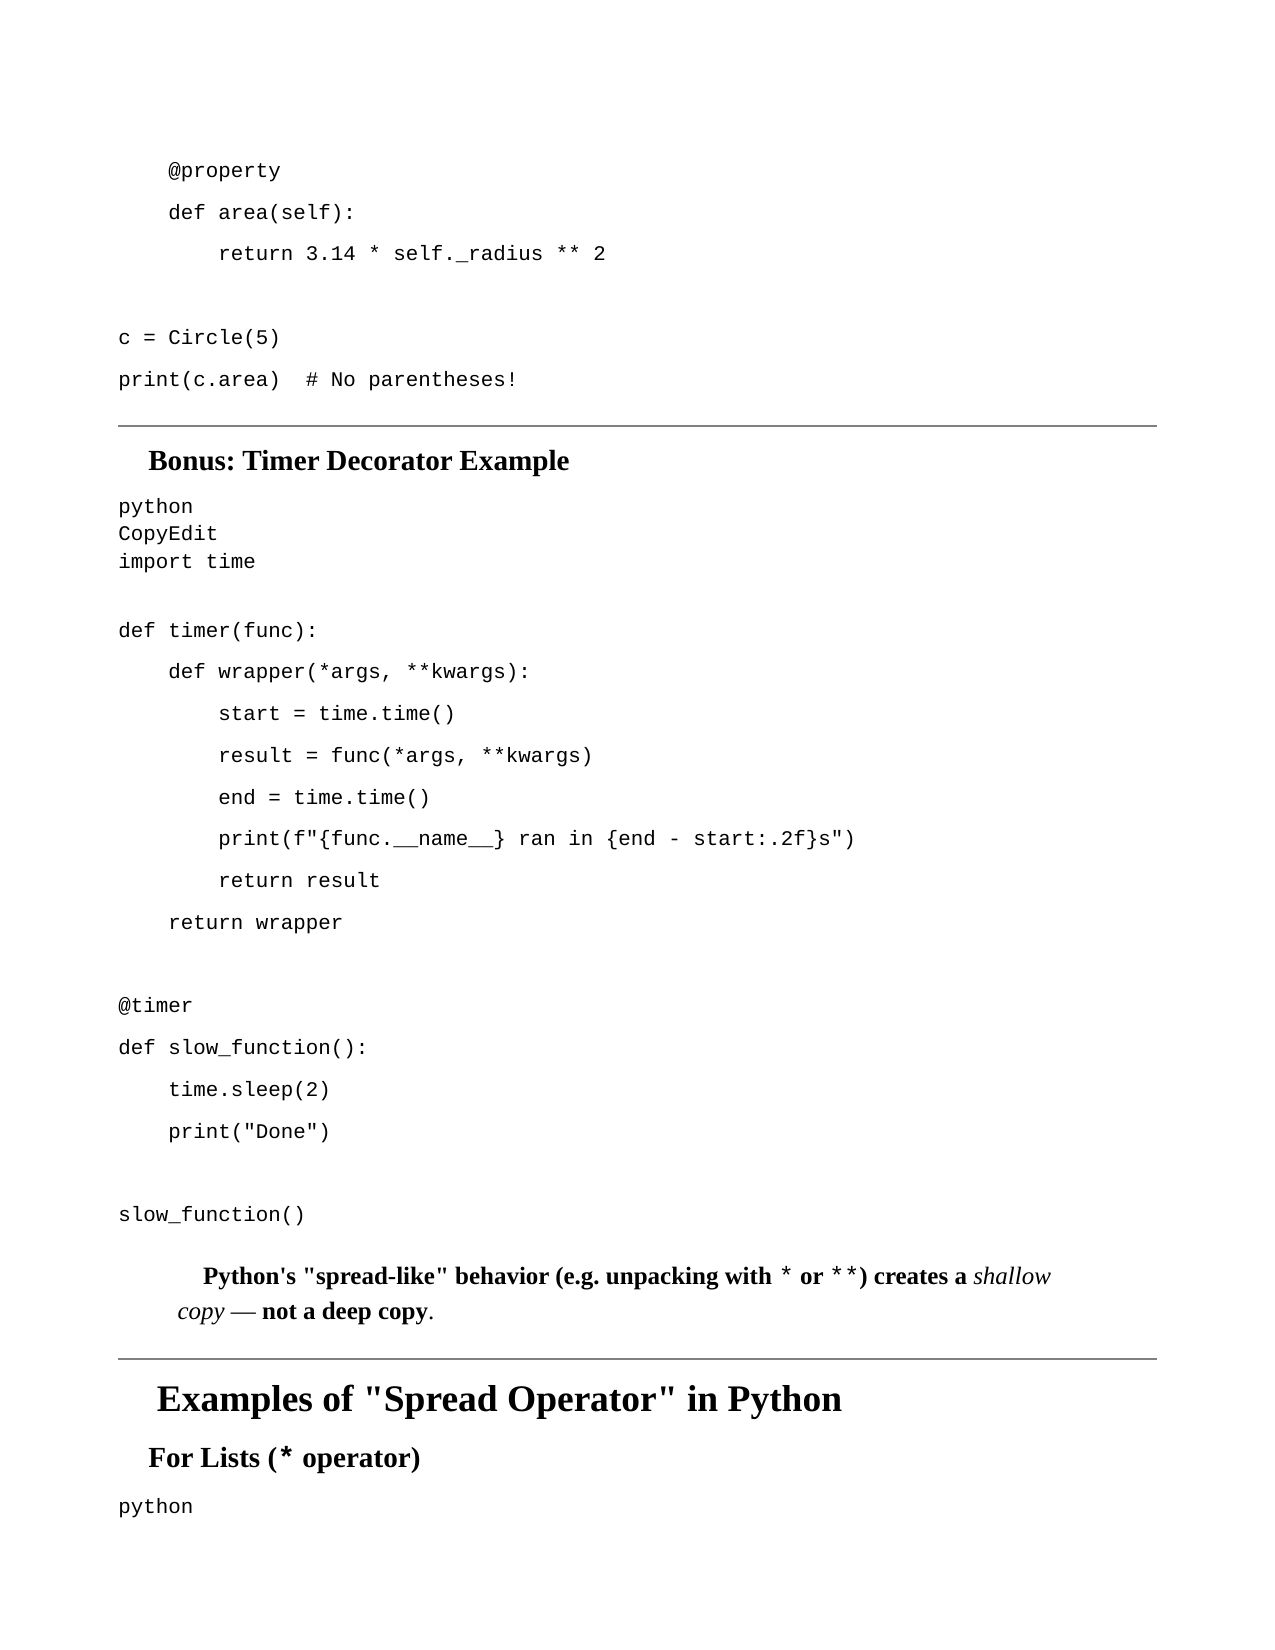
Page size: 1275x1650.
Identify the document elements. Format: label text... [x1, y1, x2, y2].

text def wrapper(*args, **kwargs): [118, 661, 1157, 685]
text return wrapper [118, 912, 1157, 936]
text c = Circle(5) [118, 327, 1157, 351]
text print(c.area) # No parentheses! [118, 369, 1157, 392]
text def timer(func): [118, 619, 1157, 643]
text python [118, 496, 1157, 520]
subtitle 🔹 For Lists (* operator) [118, 1441, 1157, 1477]
text @property [118, 160, 1157, 183]
text print(f"{func.__name__} ran in {end - start:.2f}s") [118, 828, 1157, 852]
text CopyEdit [118, 523, 1157, 547]
subtitle 🚀 Bonus: Timer Decorator Example [118, 443, 1157, 477]
text end = time.time() [118, 787, 1157, 810]
text 🧠 Python's "spread-like" behavior (e.g. unpacking with * or **) creates a shallow copy — not a deep copy. [177, 1261, 1098, 1325]
subtitle 🧯 Examples of "Spread Operator" in Python [118, 1376, 1157, 1419]
text result = func(*args, **kwargs) [118, 745, 1157, 768]
text import time [118, 551, 1157, 574]
text start = time.time() [118, 703, 1157, 727]
text return 3.14 * self._radius ** 2 [118, 243, 1157, 267]
text def area(self): [118, 202, 1157, 225]
text def slow_function(): [118, 1037, 1157, 1061]
text slow_function() [118, 1204, 1157, 1228]
text time.sleep(2) [118, 1079, 1157, 1103]
text python [118, 1496, 1157, 1520]
text return result [118, 870, 1157, 894]
text print("Done") [118, 1121, 1157, 1144]
text @timer [118, 996, 1157, 1019]
